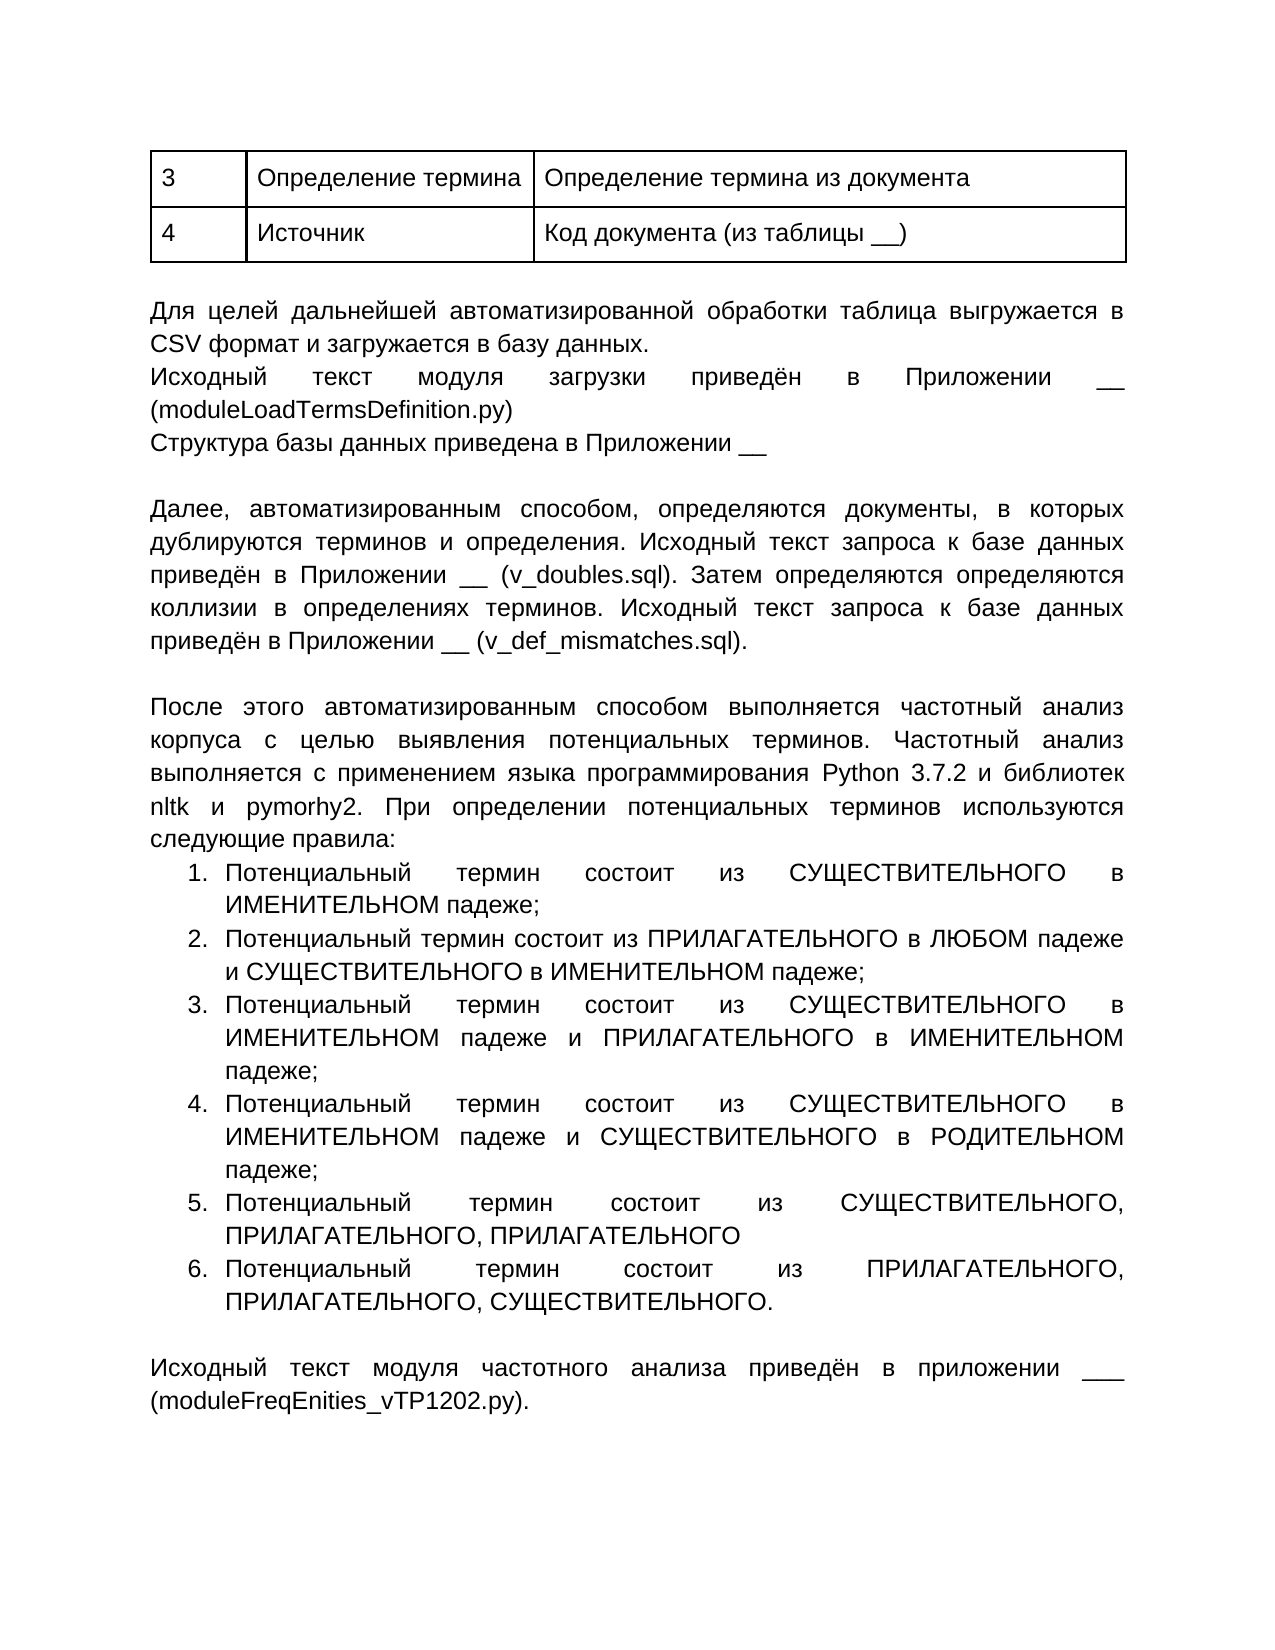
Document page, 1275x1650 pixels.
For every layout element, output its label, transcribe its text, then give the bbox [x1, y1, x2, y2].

text Исходный текст модуля частотного анализа приведён в приложении ___ (moduleFreqEnities_vTP1202.py). [150, 1353, 1125, 1414]
list Потенциальный термин состоит из СУЩЕСТВИТЕЛЬНОГО, ПРИЛАГАТЕЛЬНОГО, ПРИЛАГАТЕЛЬНОГО [187, 1188, 1125, 1249]
list Потенциальный термин состоит из ПРИЛАГАТЕЛЬНОГО, ПРИЛАГАТЕЛЬНОГО, СУЩЕСТВИТЕЛЬНОГО. [187, 1254, 1125, 1316]
text После этого автоматизированным способом выполняется частотный анализ корпуса с целью выявления потенциальных терминов. Частотный анализ выполняется с применением языка программирования Python 3.7.2 и библиотек nltk и pymorhy2. При определении потенциальных терминов используются следующие правила: [150, 692, 1125, 853]
text Для целей дальнейшей автоматизированной обработки таблица выгружается в CSV формат и загружается в базу данных. [150, 296, 1125, 358]
table_cell Определение термина [248, 152, 533, 206]
table_cell Код документа (из таблицы __) [535, 208, 1125, 261]
list Потенциальный термин состоит из ПРИЛАГАТЕЛЬНОГО в ЛЮБОМ падеже и СУЩЕСТВИТЕЛЬНОГО в ИМЕНИТЕЛЬНОМ падеже; [187, 923, 1125, 985]
table_cell 4 [152, 208, 245, 261]
text Структура базы данных приведена в Приложении __ [150, 428, 1125, 457]
table_cell 3 [152, 152, 245, 206]
text Далее, автоматизированным способом, определяются документы, в которых дублируются терминов и определения. Исходный текст запроса к базе данных приведён в Приложении __ (v_doubles.sql). Затем определяются определяются коллизии в определениях терминов. Исходный текст запроса к базе данных приведён в Приложении __ (v_def_mismatches.sql). [150, 494, 1125, 655]
list Потенциальный термин состоит из СУЩЕСТВИТЕЛЬНОГО в ИМЕНИТЕЛЬНОМ падеже и СУЩЕСТВИТЕЛЬНОГО в РОДИТЕЛЬНОМ падеже; [187, 1089, 1125, 1183]
text Исходный текст модуля загрузки приведён в Приложении __ (moduleLoadTermsDefinition.py) [150, 362, 1125, 424]
table_cell Определение термина из документа [535, 152, 1125, 206]
list Потенциальный термин состоит из СУЩЕСТВИТЕЛЬНОГО в ИМЕНИТЕЛЬНОМ падеже и ПРИЛАГАТЕЛЬНОГО в ИМЕНИТЕЛЬНОМ падеже; [187, 989, 1125, 1084]
list Потенциальный термин состоит из СУЩЕСТВИТЕЛЬНОГО в ИМЕНИТЕЛЬНОМ падеже; [187, 857, 1125, 919]
table_cell Источник [248, 208, 533, 261]
